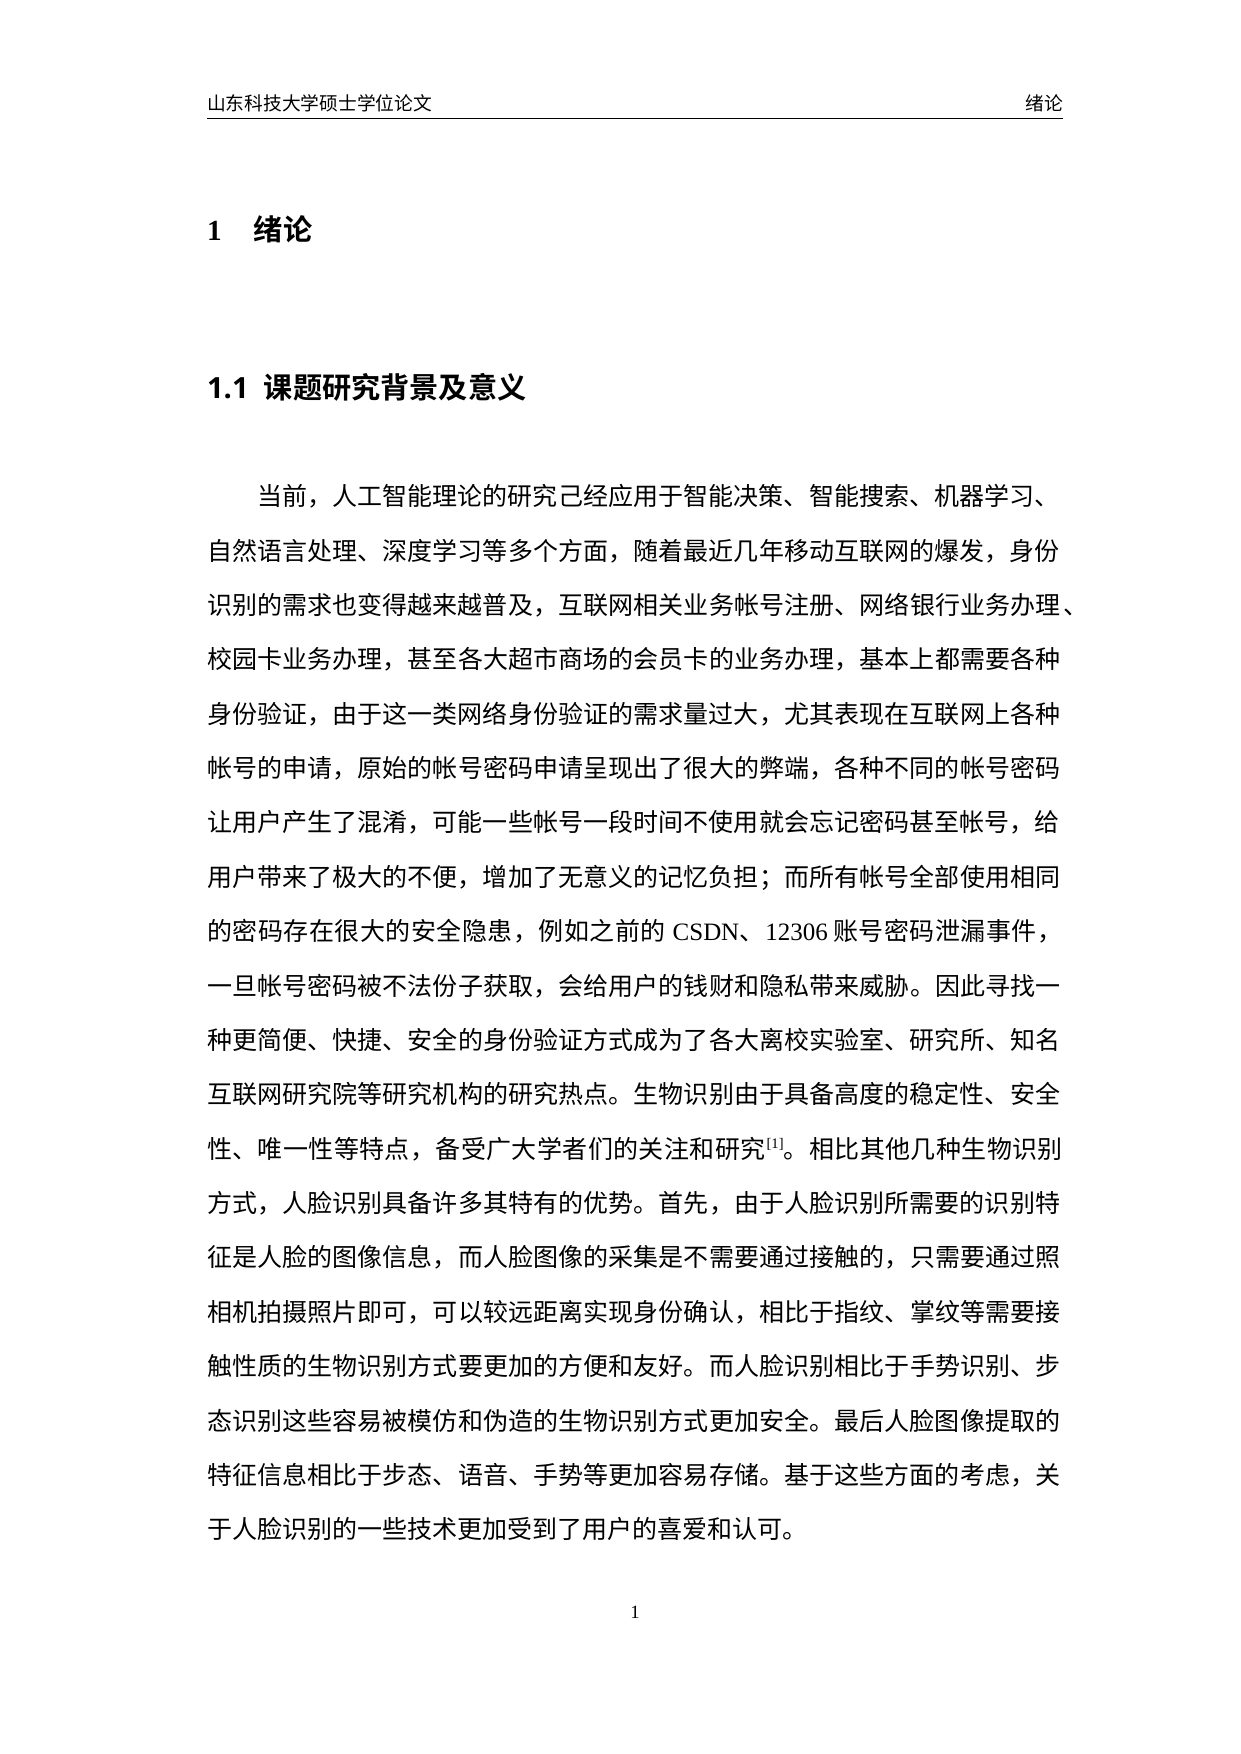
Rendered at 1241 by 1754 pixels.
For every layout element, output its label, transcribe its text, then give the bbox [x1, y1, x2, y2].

subtitle 绪论 [207, 195, 1063, 260]
text 当前，人工智能理论的研究己经应用于智能决策、智能捜索、机器学习、自然语言处理、深度学习等多个方面，随着最近几年移动互联网的爆发，身份识别的需求也变得越来越普及，互联网相关业务帐号注册、网络银行业务办理、校园卡业务办理，甚至各大超市商场的会员卡的业务办理，基本上都需要各种身份验证，由于这一类网络身份验证的需求量过大，尤其表现在互联网上各种帐号的申请，原始的帐号密码申请呈现出了很大的弊端，各种不同的帐号密码让用户产生了混淆，可能一些帐号一段时间不使用就会忘记密码甚至帐号，给用户带来了极大的不便，增加了无意义的记忆负担；而所有帐号全部使用相同的密码存在很大的安全隐患，例如之前的CSDN、12306账号密码泄漏事件，一旦帐号密码被不法份子获取，会给用户的钱财和隐私带来威胁。因此寻找一种更简便、快捷、安全的身份验证方式成为了各大离校实验室、研究所、知名互联网研究院等研究机构的研究热点。生物识别由于具备高度的稳定性、安全性、唯一性等特点，备受广大学者们的关注和研究[1]。相比其他几种生物识别方式，人脸识别具备许多其特有的优势。首先，由于人脸识别所需要的识别特征是人脸的图像信息，而人脸图像的采集是不需要通过接触的，只需要通过照相机拍摄照片即可，可以较远距离实现身份确认，相比于指纹、掌纹等需要接触性质的生物识别方式要更加的方便和友好。而人脸识别相比于手势识别、步态识别这些容易被模仿和伪造的生物识别方式更加安全。最后人脸图像提取的特征信息相比于步态、语音、手势等更加容易存储。基于这些方面的考虑，关于人脸识别的一些技术更加受到了用户的喜爱和认可。 [207, 477, 1063, 1546]
subtitle 1.1 课题研究背景及意义 [207, 354, 1063, 419]
